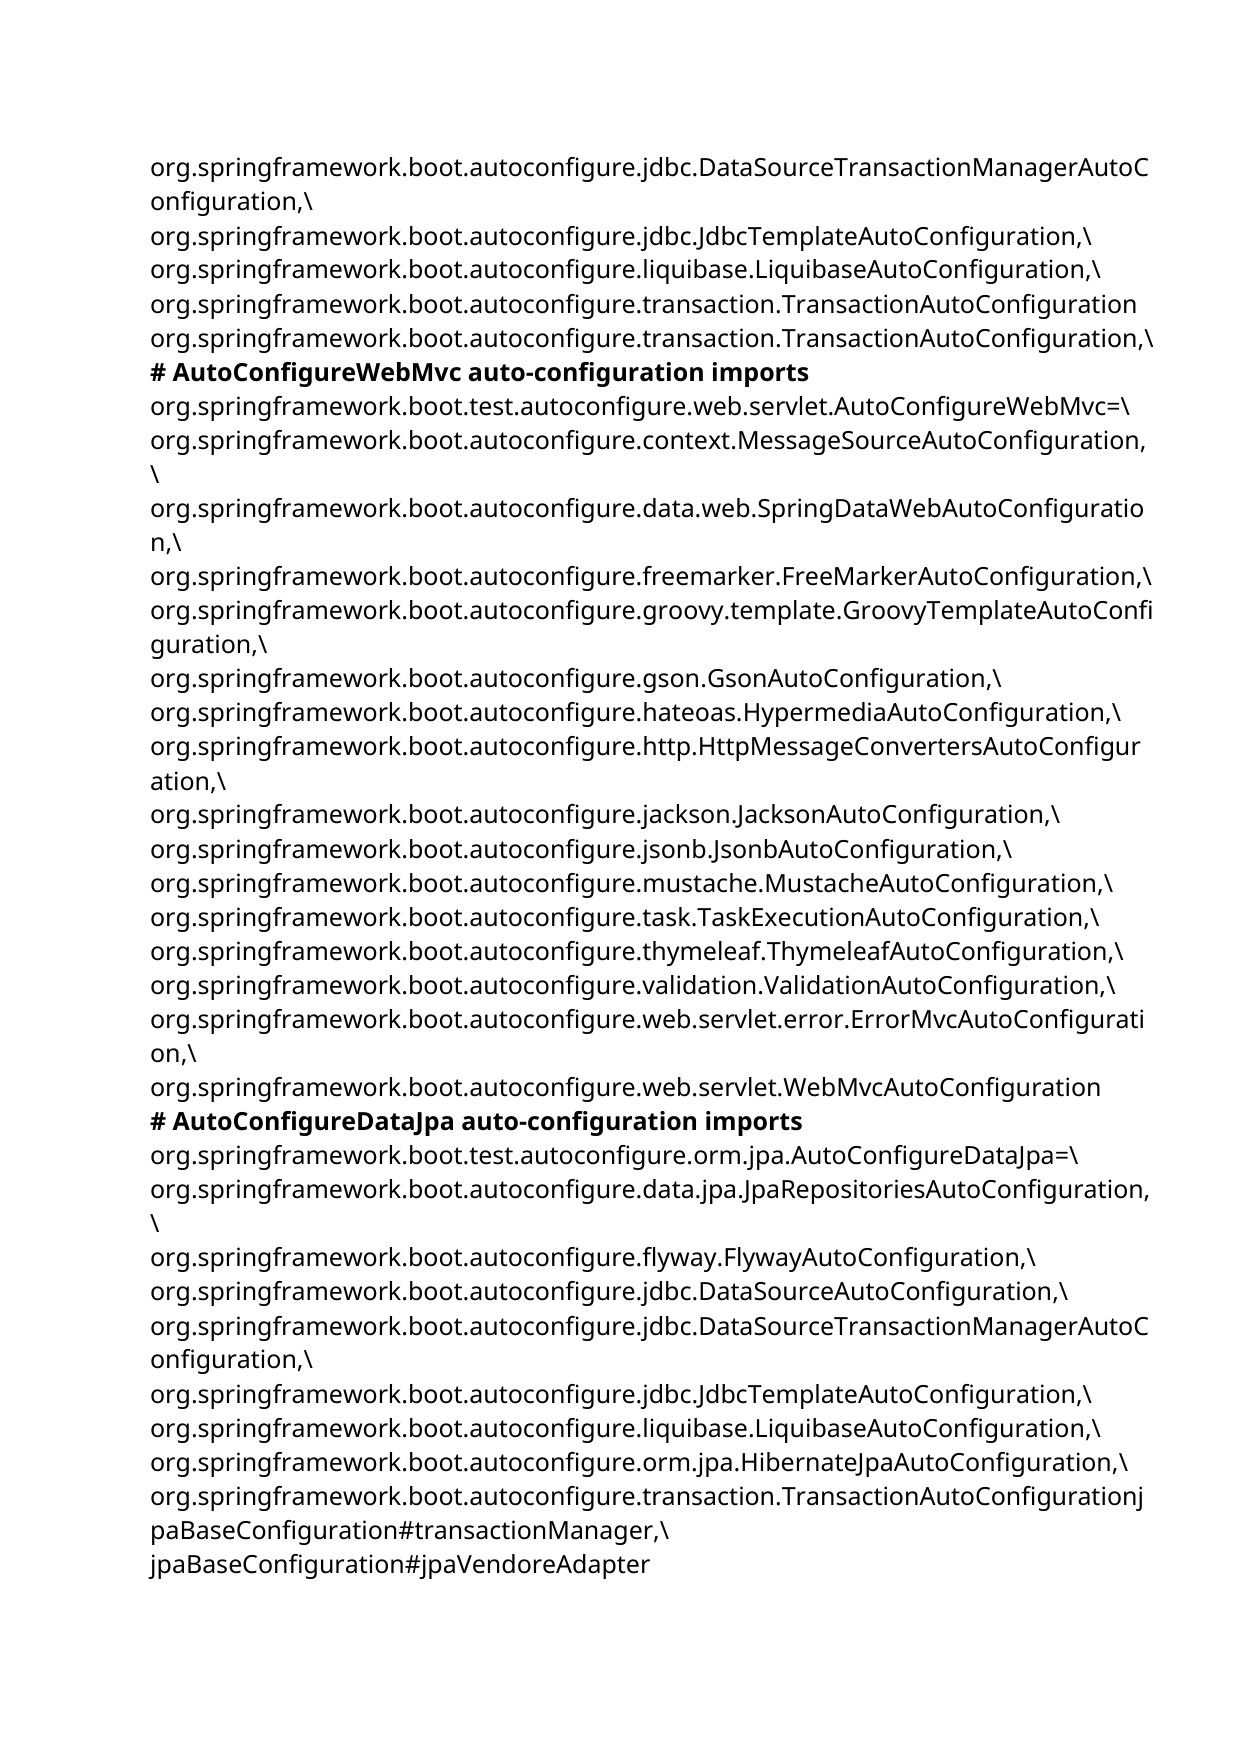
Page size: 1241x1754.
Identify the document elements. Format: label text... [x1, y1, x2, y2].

text org.springframework.boot.autoconfigure.jdbc.JdbcTemplateAutoConfiguration,\ [150, 1376, 1155, 1410]
text org.springframework.boot.autoconfigure.jsonb.JsonbAutoConfiguration,\ [150, 831, 1155, 865]
text org.springframework.boot.autoconfigure.thymeleaf.ThymeleafAutoConfiguration,\ [150, 933, 1155, 967]
text org.springframework.boot.test.autoconfigure.orm.jpa.AutoConfigureDataJpa=\ [150, 1138, 1155, 1172]
text org.springframework.boot.autoconfigure.task.TaskExecutionAutoConfiguration,\ [150, 899, 1155, 933]
text jpaBaseConfiguration#jpaVendoreAdapter [150, 1547, 1155, 1581]
text org.springframework.boot.autoconfigure.web.servlet.error.ErrorMvcAutoConfiguration,\ [150, 1002, 1155, 1070]
text org.springframework.boot.autoconfigure.transaction.TransactionAutoConfiguration,\ [150, 320, 1155, 354]
text org.springframework.boot.autoconfigure.liquibase.LiquibaseAutoConfiguration,\ [150, 1410, 1155, 1444]
text # AutoConfigureDataJpa auto-configuration imports [150, 1104, 1155, 1138]
text org.springframework.boot.autoconfigure.orm.jpa.HibernateJpaAutoConfiguration,\ [150, 1444, 1155, 1478]
text org.springframework.boot.autoconfigure.groovy.template.GroovyTemplateAutoConfiguration,\ [150, 593, 1155, 661]
text org.springframework.boot.autoconfigure.transaction.TransactionAutoConfiguration [150, 286, 1155, 320]
text org.springframework.boot.autoconfigure.context.MessageSourceAutoConfiguration,\ [150, 422, 1155, 491]
text org.springframework.boot.autoconfigure.gson.GsonAutoConfiguration,\ [150, 661, 1155, 695]
text org.springframework.boot.autoconfigure.jdbc.JdbcTemplateAutoConfiguration,\ [150, 218, 1155, 252]
text org.springframework.boot.autoconfigure.validation.ValidationAutoConfiguration,\ [150, 967, 1155, 1002]
text org.springframework.boot.autoconfigure.jdbc.DataSourceTransactionManagerAutoConfiguration,\ [150, 1308, 1155, 1376]
text org.springframework.boot.test.autoconfigure.web.servlet.AutoConfigureWebMvc=\ [150, 388, 1155, 422]
text org.springframework.boot.autoconfigure.data.web.SpringDataWebAutoConfiguration,\ [150, 491, 1155, 559]
text org.springframework.boot.autoconfigure.freemarker.FreeMarkerAutoConfiguration,\ [150, 559, 1155, 593]
text org.springframework.boot.autoconfigure.hateoas.HypermediaAutoConfiguration,\ [150, 695, 1155, 729]
text org.springframework.boot.autoconfigure.mustache.MustacheAutoConfiguration,\ [150, 865, 1155, 899]
text org.springframework.boot.autoconfigure.http.HttpMessageConvertersAutoConfiguration,\ [150, 729, 1155, 797]
text org.springframework.boot.autoconfigure.jdbc.DataSourceTransactionManagerAutoConfiguration,\ [150, 150, 1155, 218]
text org.springframework.boot.autoconfigure.jdbc.DataSourceAutoConfiguration,\ [150, 1274, 1155, 1308]
text org.springframework.boot.autoconfigure.web.servlet.WebMvcAutoConfiguration [150, 1070, 1155, 1104]
text org.springframework.boot.autoconfigure.data.jpa.JpaRepositoriesAutoConfiguration,\ [150, 1172, 1155, 1240]
text org.springframework.boot.autoconfigure.jackson.JacksonAutoConfiguration,\ [150, 797, 1155, 831]
text # AutoConfigureWebMvc auto-configuration imports [150, 354, 1155, 388]
text org.springframework.boot.autoconfigure.liquibase.LiquibaseAutoConfiguration,\ [150, 252, 1155, 286]
text org.springframework.boot.autoconfigure.flyway.FlywayAutoConfiguration,\ [150, 1240, 1155, 1274]
text org.springframework.boot.autoconfigure.transaction.TransactionAutoConfigurationjpaBaseConfiguration#transactionManager,\ [150, 1478, 1155, 1547]
